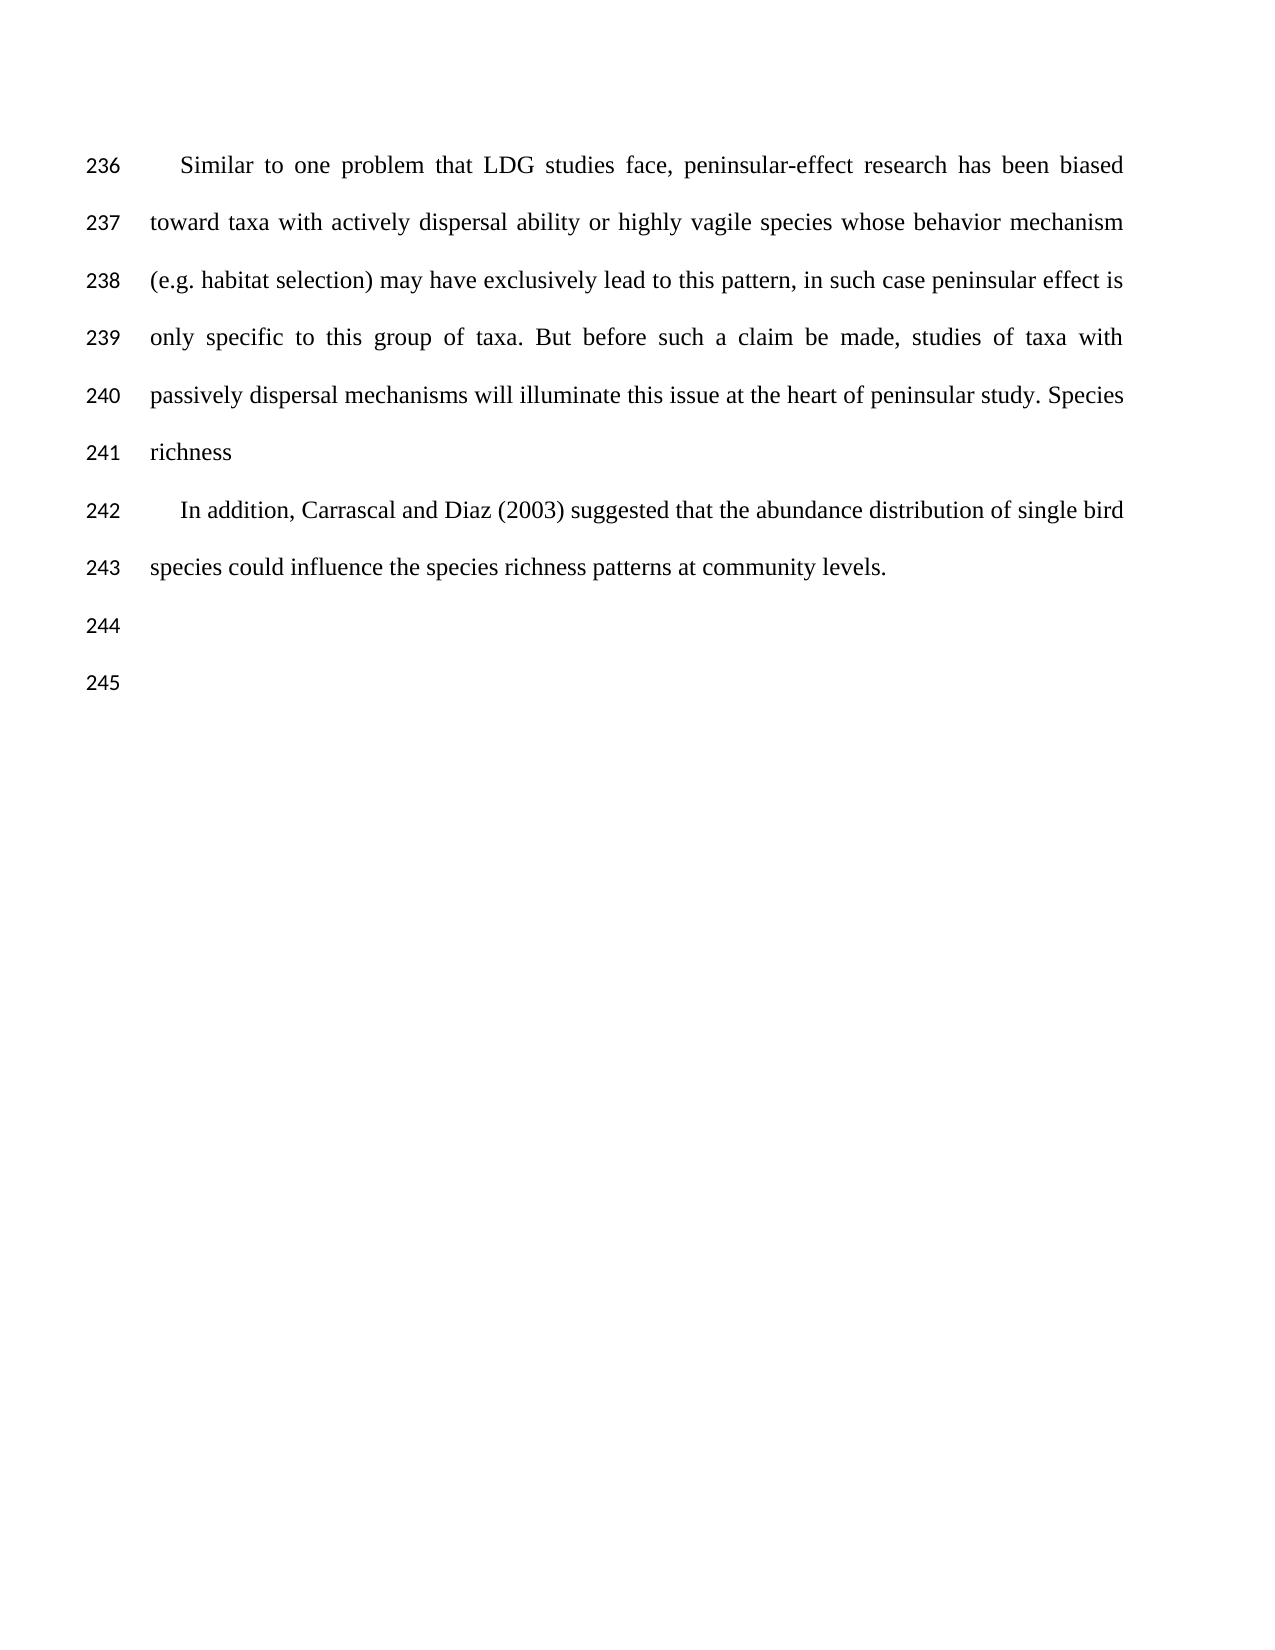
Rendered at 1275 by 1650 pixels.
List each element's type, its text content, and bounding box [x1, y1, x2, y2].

text In addition, Carrascal and Diaz (2003) suggested that the abundance distribution of single bird species could influence the species richness patterns at community levels. [150, 495, 1125, 581]
text Similar to one problem that LDG studies face, peninsular-effect research has been biased toward taxa with actively dispersal ability or highly vagile species whose behavior mechanism (e.g. habitat selection) may have exclusively lead to this pattern, in such case peninsular effect is only specific to this group of taxa. But before such a claim be made, studies of taxa with passively dispersal mechanisms will illuminate this issue at the heart of peninsular study. Species richness [150, 150, 1125, 466]
